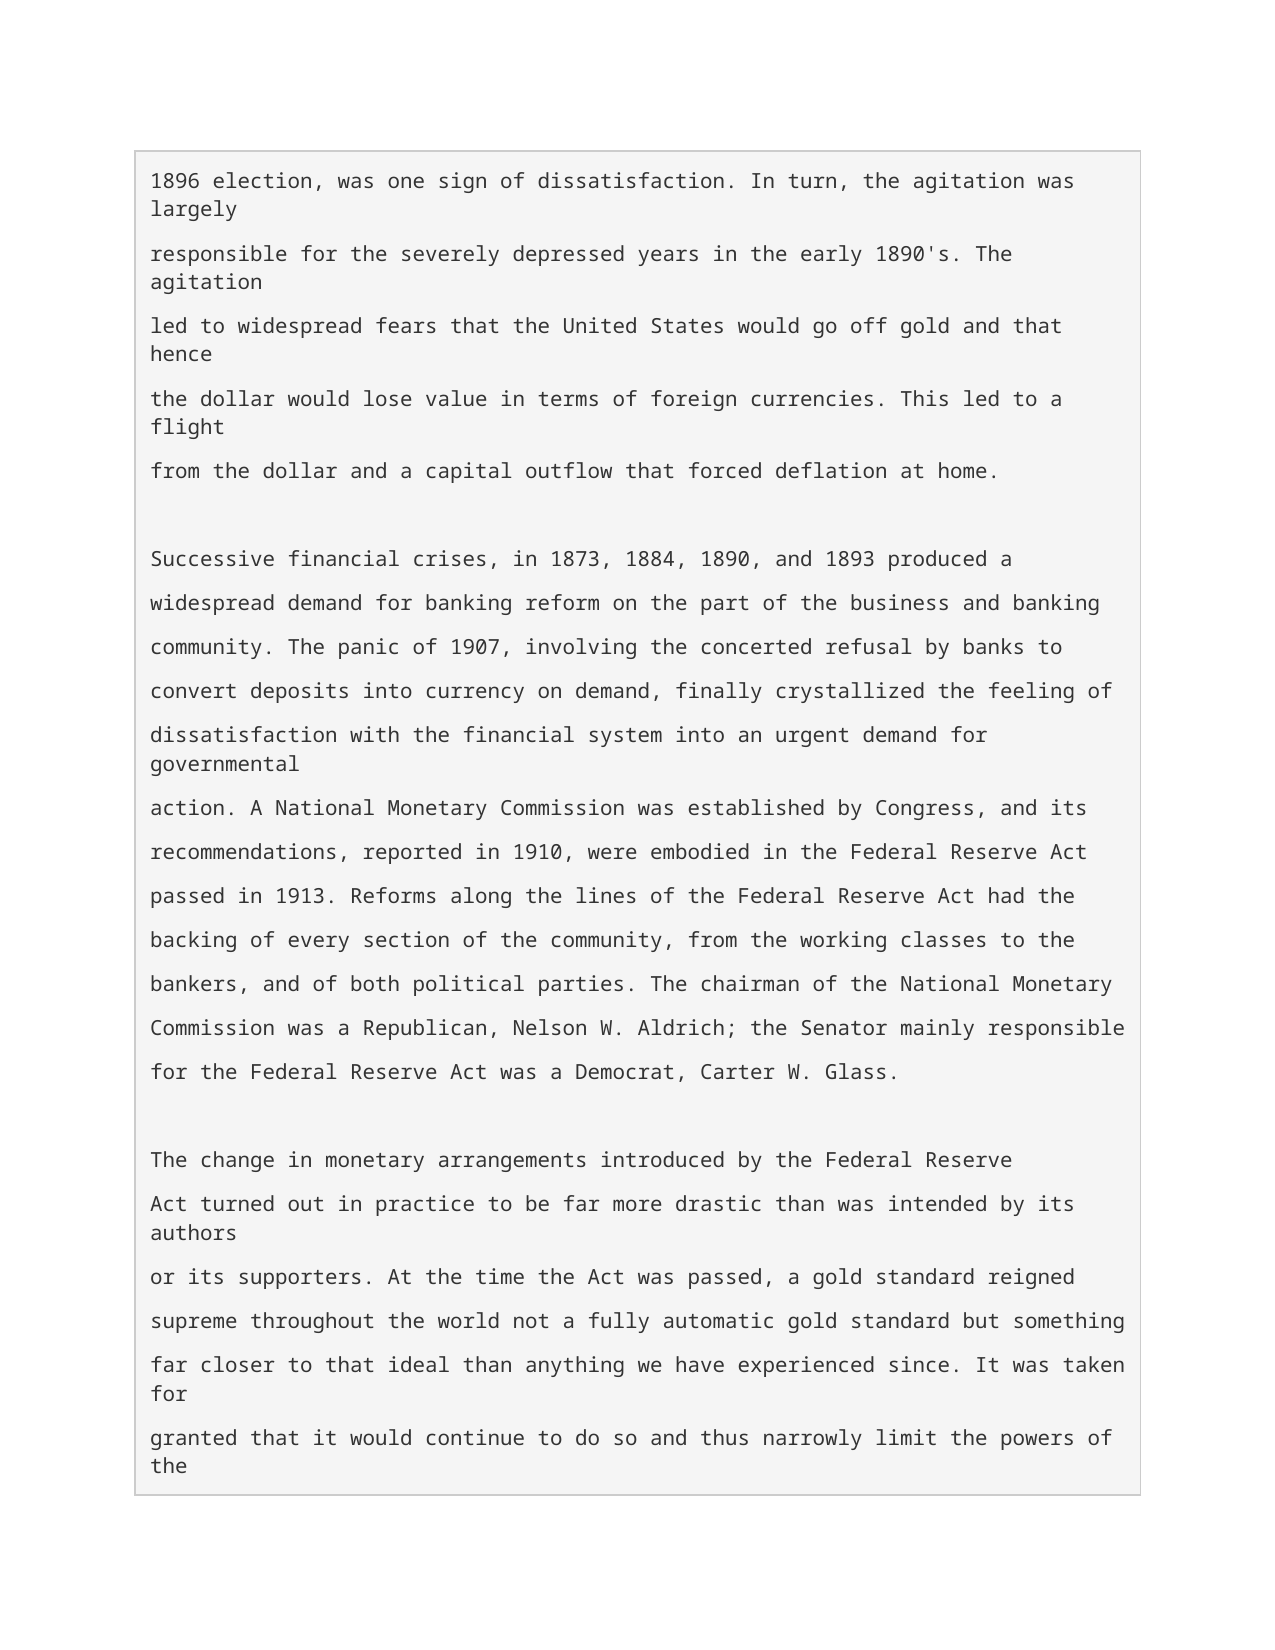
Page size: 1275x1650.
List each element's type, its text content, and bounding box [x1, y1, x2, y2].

text far closer to that ideal than anything we have experienced since. It was taken for [136, 1334, 1140, 1407]
text recommendations, reported in 1910, were embodied in the Federal Reserve Act [136, 821, 1140, 865]
text Successive financial crises, in 1873, 1884, 1890, and 1893 produced a [136, 528, 1140, 572]
text granted that it would continue to do so and thus narrowly limit the powers of the [136, 1407, 1140, 1494]
text from the dollar and a capital outflow that forced deflation at home. [136, 440, 1140, 484]
text 1896 election, was one sign of dissatisfaction. In turn, the agitation was largely [136, 152, 1140, 222]
text backing of every section of the community, from the working classes to the [136, 909, 1140, 953]
text widespread demand for banking reform on the part of the business and banking [136, 572, 1140, 616]
text Act turned out in practice to be far more drastic than was intended by its authors [136, 1173, 1140, 1246]
text dissatisfaction with the financial system into an urgent demand for governmental [136, 704, 1140, 777]
text The change in monetary arrangements introduced by the Federal Reserve [136, 1129, 1140, 1173]
text bankers, and of both political parties. The chairman of the National Monetary [136, 953, 1140, 997]
text led to widespread fears that the United States would go off gold and that hence [136, 295, 1140, 367]
text or its supporters. At the time the Act was passed, a gold standard reigned [136, 1246, 1140, 1290]
text the dollar would lose value in terms of foreign currencies. This led to a flight [136, 367, 1140, 440]
text passed in 1913. Reforms along the lines of the Federal Reserve Act had the [136, 865, 1140, 909]
text for the Federal Reserve Act was a Democrat, Carter W. Glass. [136, 1041, 1140, 1085]
text responsible for the severely depressed years in the early 1890's. The agitation [136, 222, 1140, 295]
text Commission was a Republican, Nelson W. Aldrich; the Senator mainly responsible [136, 997, 1140, 1041]
text convert deposits into currency on demand, finally crystallized the feeling of [136, 660, 1140, 704]
text supreme throughout the world not a fully automatic gold standard but something [136, 1290, 1140, 1334]
text community. The panic of 1907, involving the concerted refusal by banks to [136, 616, 1140, 660]
text action. A National Monetary Commission was established by Congress, and its [136, 777, 1140, 821]
